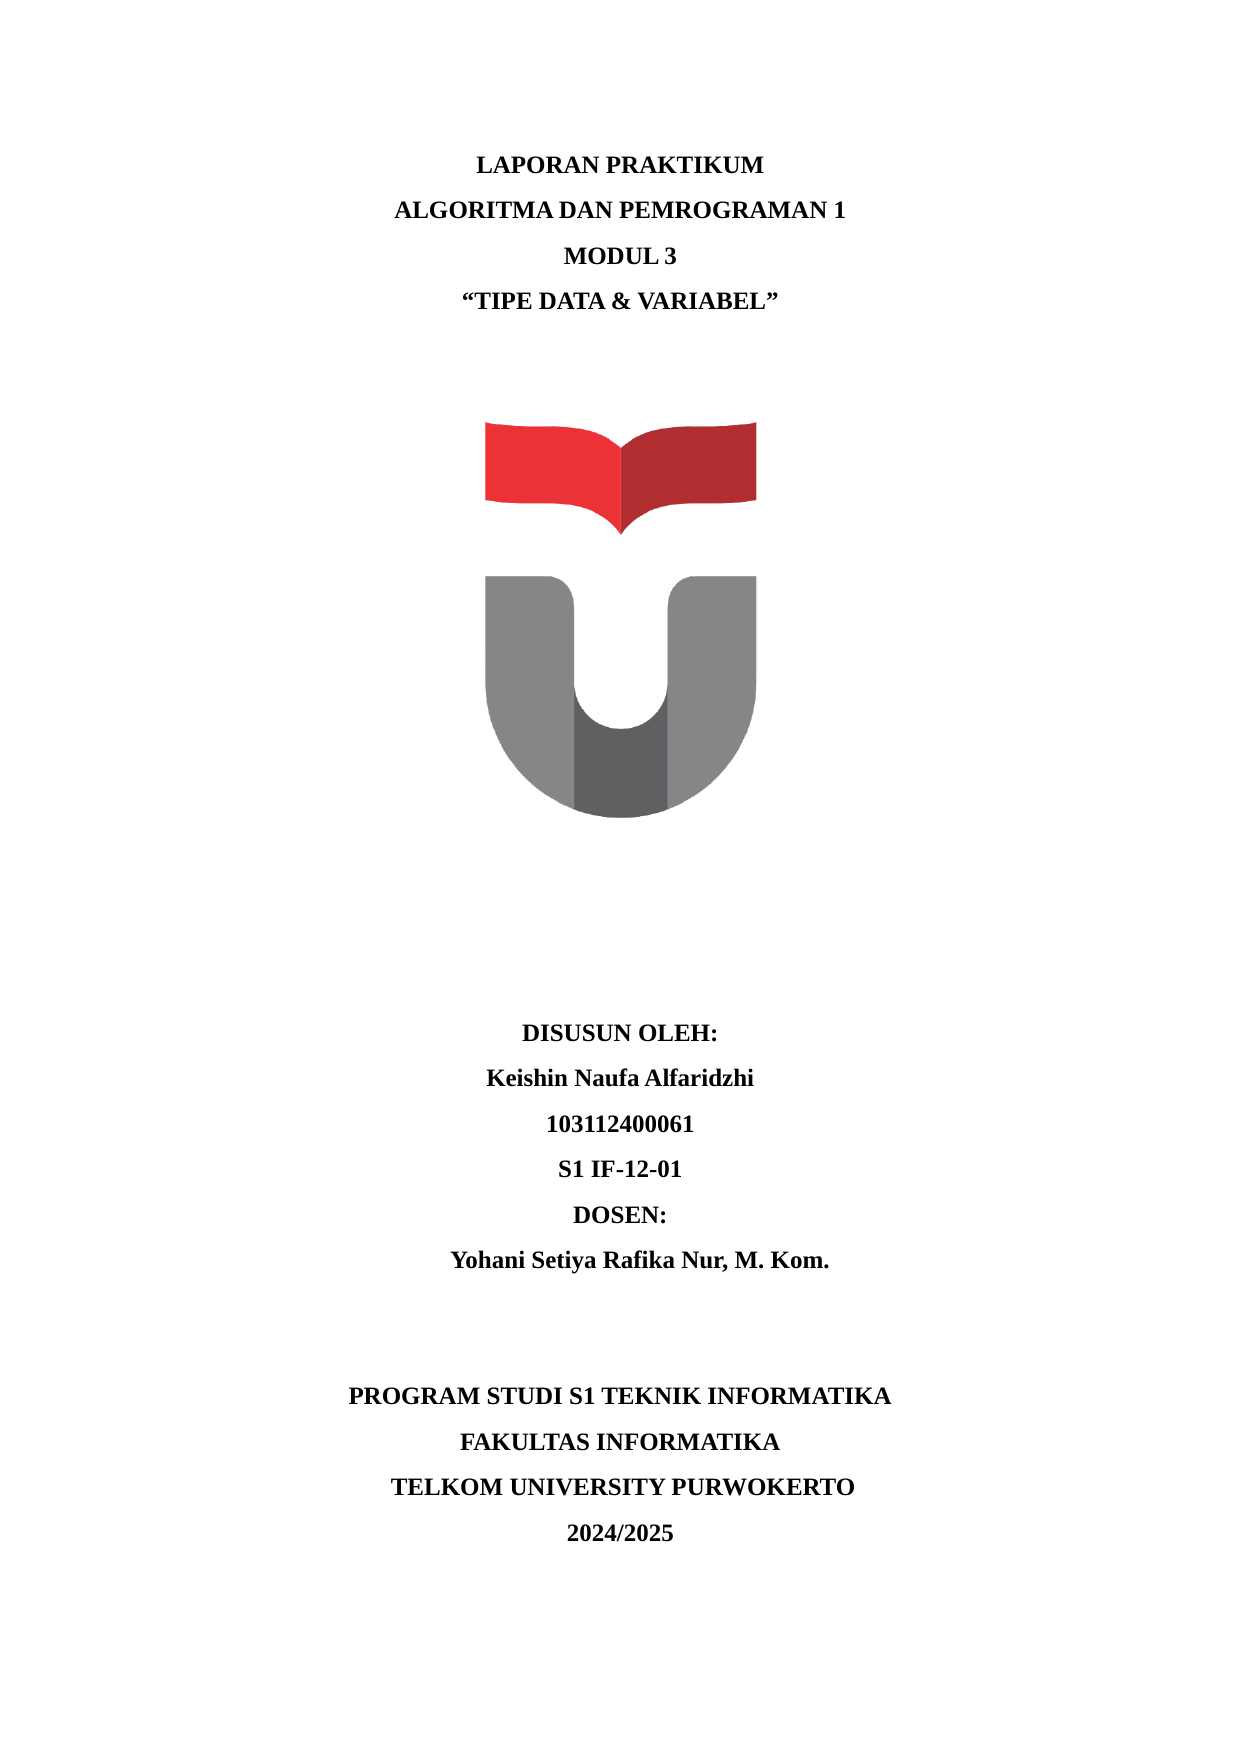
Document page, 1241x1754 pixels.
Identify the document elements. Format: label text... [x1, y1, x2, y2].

text S1 IF-12-01 [150, 1154, 1090, 1183]
text DOSEN: [150, 1200, 1090, 1228]
text TELKOM UNIVERSITY PURWOKERTO [150, 1472, 1090, 1501]
text 2024/2025 [150, 1518, 1090, 1546]
text 103112400061 [150, 1109, 1090, 1138]
text DISUSUN OLEH: [150, 1018, 1090, 1047]
text LAPORAN PRAKTIKUM [150, 150, 1090, 179]
text FAKULTAS INFORMATIKA [150, 1427, 1090, 1456]
text Keishin Naufa Alfaridzhi [150, 1063, 1090, 1092]
text PROGRAM STUDI S1 TEKNIK INFORMATIKA [150, 1381, 1090, 1410]
text Yohani Setiya Rafika Nur, M. Kom. [375, 1245, 1090, 1274]
text ALGORITMA DAN PEMROGRAMAN 1 [150, 195, 1090, 224]
text “TIPE DATA & VARIABEL” [150, 286, 1090, 315]
picture [421, 422, 819, 820]
text MODUL 3 [150, 241, 1090, 269]
